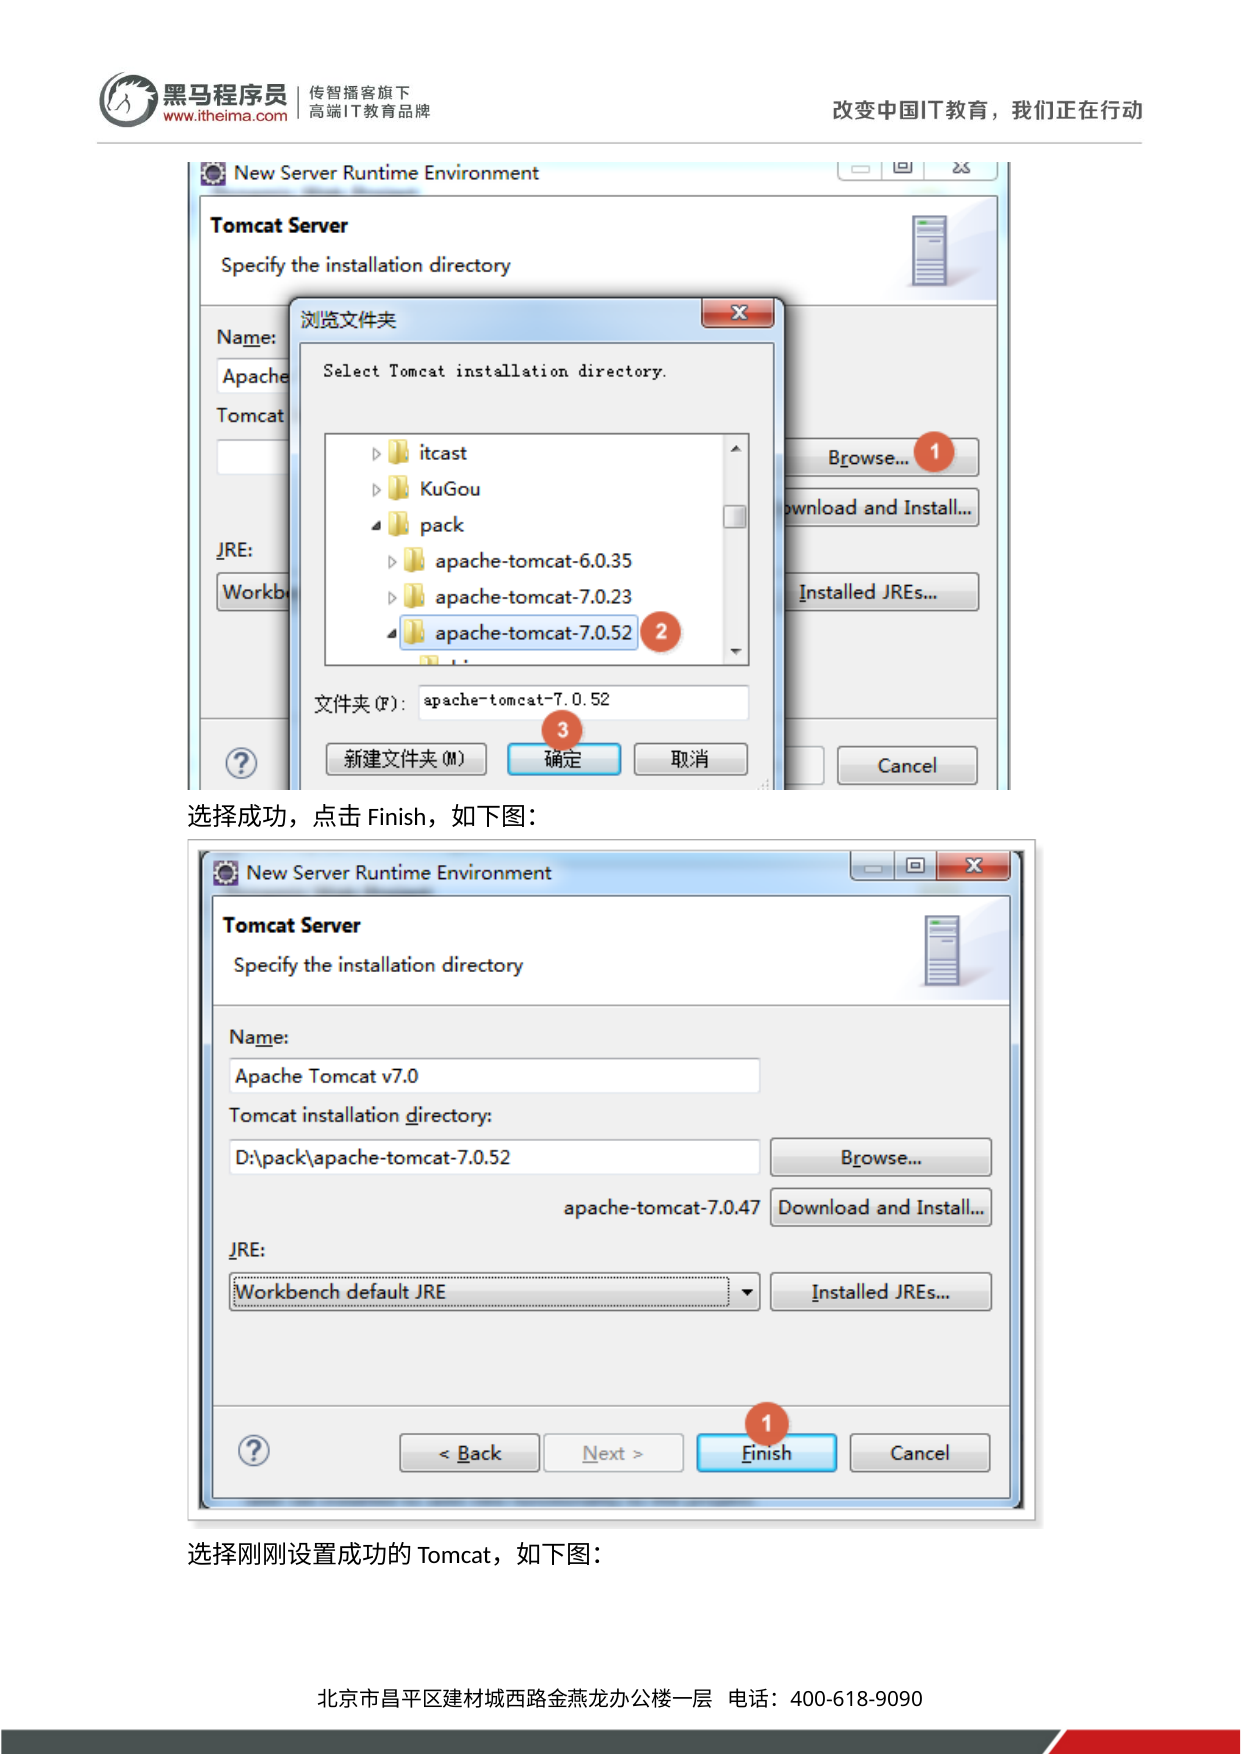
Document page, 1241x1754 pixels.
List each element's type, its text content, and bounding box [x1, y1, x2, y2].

picture [187, 162, 1011, 790]
picture [187, 839, 1044, 1529]
picture [1, 1670, 1241, 1754]
text 选择刚刚设置成功的Tomcat，如下图： [187, 1534, 1053, 1571]
text 选择成功，点击Finish，如下图： [187, 796, 1053, 832]
picture [0, 1, 1241, 151]
